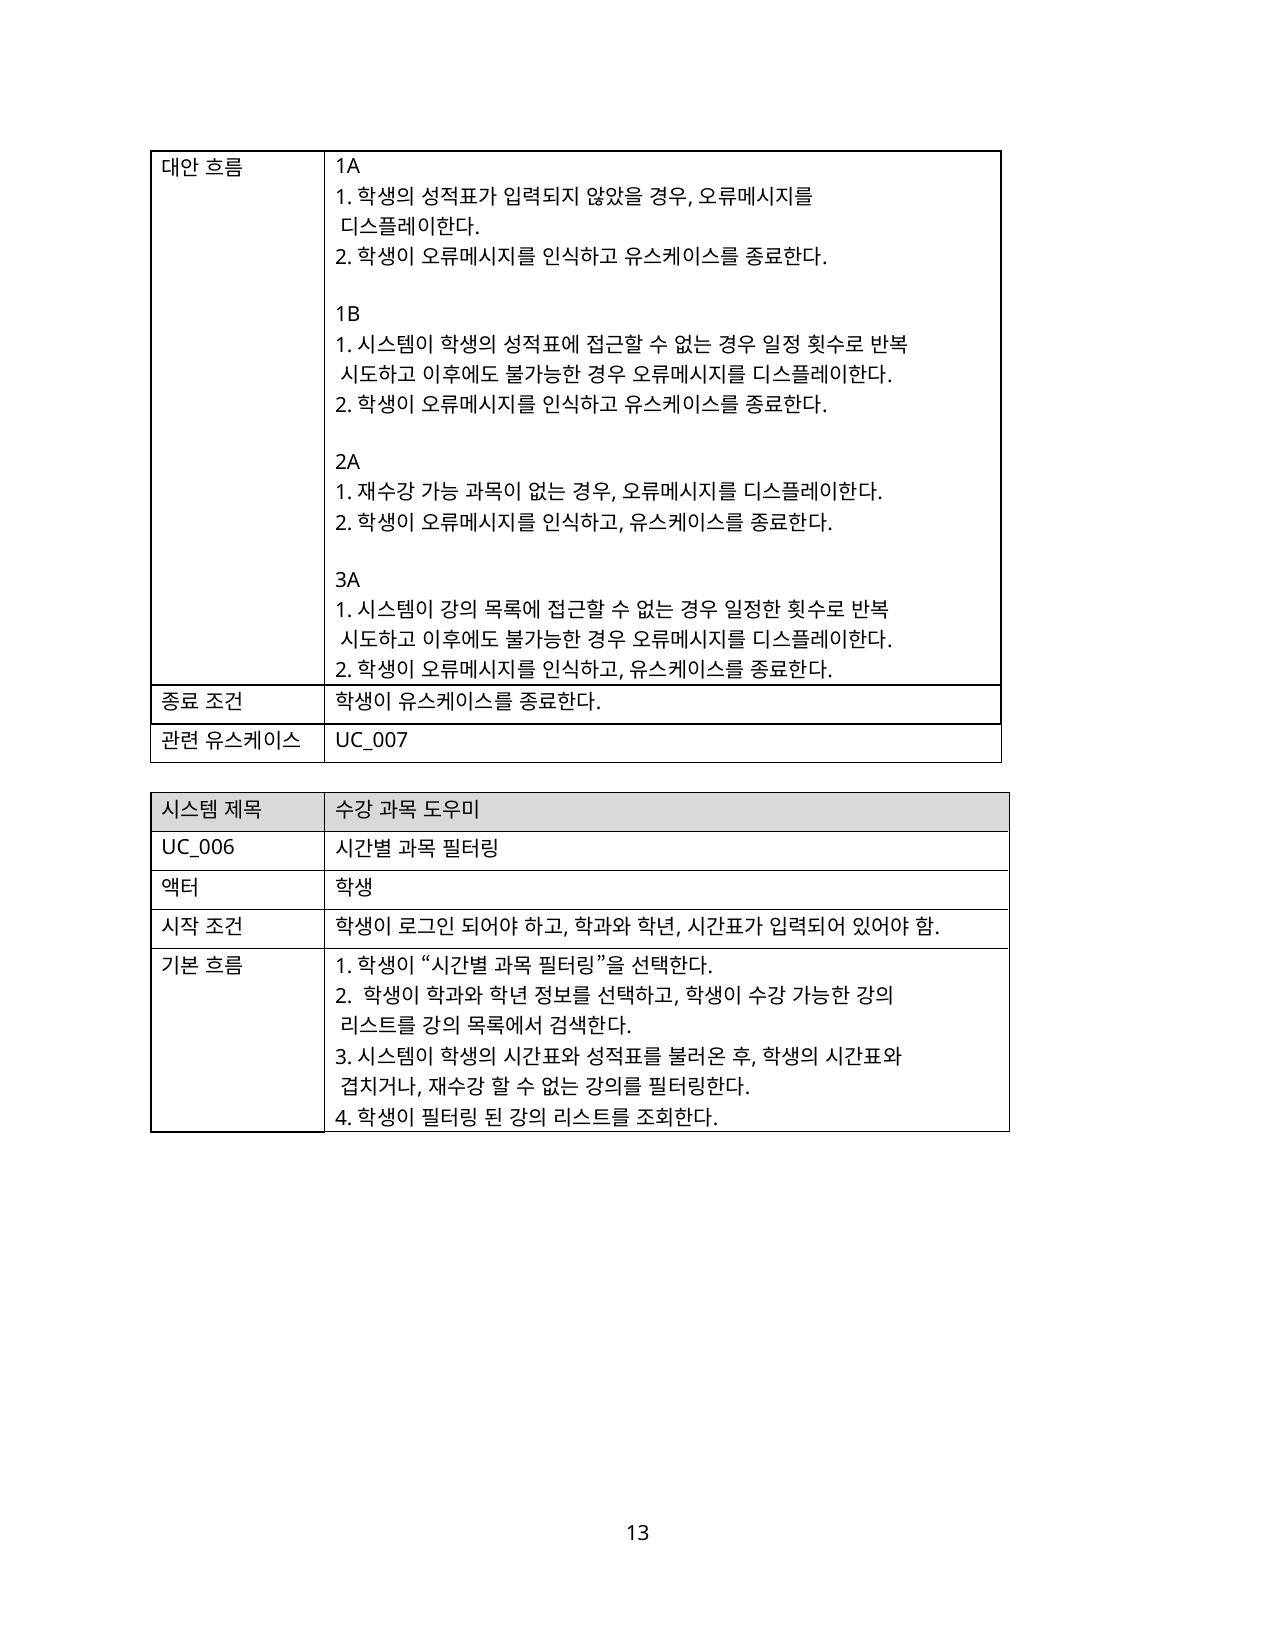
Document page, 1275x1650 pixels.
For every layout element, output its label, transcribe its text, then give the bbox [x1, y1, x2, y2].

table_cell 관련 유스케이스 [151, 725, 324, 762]
table_cell 1. 학생이 “시간별 과목 필터링”을 선택한다. 2. 학생이 학과와 학년 정보를 선택하고, 학생이 수강 가능한 강의 리스트를 강의 목록에서 검색한다. 3. 시스템이 학생의 시간표와 성적표를 불러온 후, 학생의 시간표와 겹치거나, 재수강 할 수 없는 강의를 필터링한다. 4. 학생이 필터링 된 강의 리스트를 조회한다. [325, 948, 1009, 1131]
table_cell 학생이 로그인 되어야 하고, 학과와 학년, 시간표가 입력되어 있어야 함. [325, 909, 1009, 948]
table_cell 학생이 유스케이스를 종료한다. [325, 686, 1000, 723]
table_cell 시간별 과목 필터링 [325, 831, 1009, 870]
table_cell 학생 [325, 870, 1009, 909]
table_header 시스템 제목 [152, 793, 324, 831]
table_cell 대안 흐름 [152, 152, 324, 684]
table_cell 기본 흐름 [152, 949, 324, 1131]
table_header 수강 과목 도우미 [325, 793, 1009, 831]
table_cell 시작 조건 [152, 910, 324, 948]
table_cell UC_007 [325, 725, 1001, 762]
table_cell 1A 1. 학생의 성적표가 입력되지 않았을 경우, 오류메시지를 디스플레이한다. 2. 학생이 오류메시지를 인식하고 유스케이스를 종료한다. 1B 1. 시스템이 학생의 성적표에 접근할 수 없는 경우 일정 횟수로 반복 시도하고 이후에도 불가능한 경우 오류메시지를 디스플레이한다. 2. 학생이 오류메시지를 인식하고 유스케이스를 종료한다. 2A 1. 재수강 가능 과목이 없는 경우, 오류메시지를 디스플레이한다. 2. 학생이 오류메시지를 인식하고, 유스케이스를 종료한다. 3A 1. 시스템이 강의 목록에 접근할 수 없는 경우 일정한 횟수로 반복 시도하고 이후에도 불가능한 경우 오류메시지를 디스플레이한다. 2. 학생이 오류메시지를 인식하고, 유스케이스를 종료한다. [325, 152, 1000, 684]
table_cell 액터 [152, 871, 324, 909]
table_cell 종료 조건 [152, 686, 324, 723]
table_cell UC_006 [152, 832, 324, 870]
